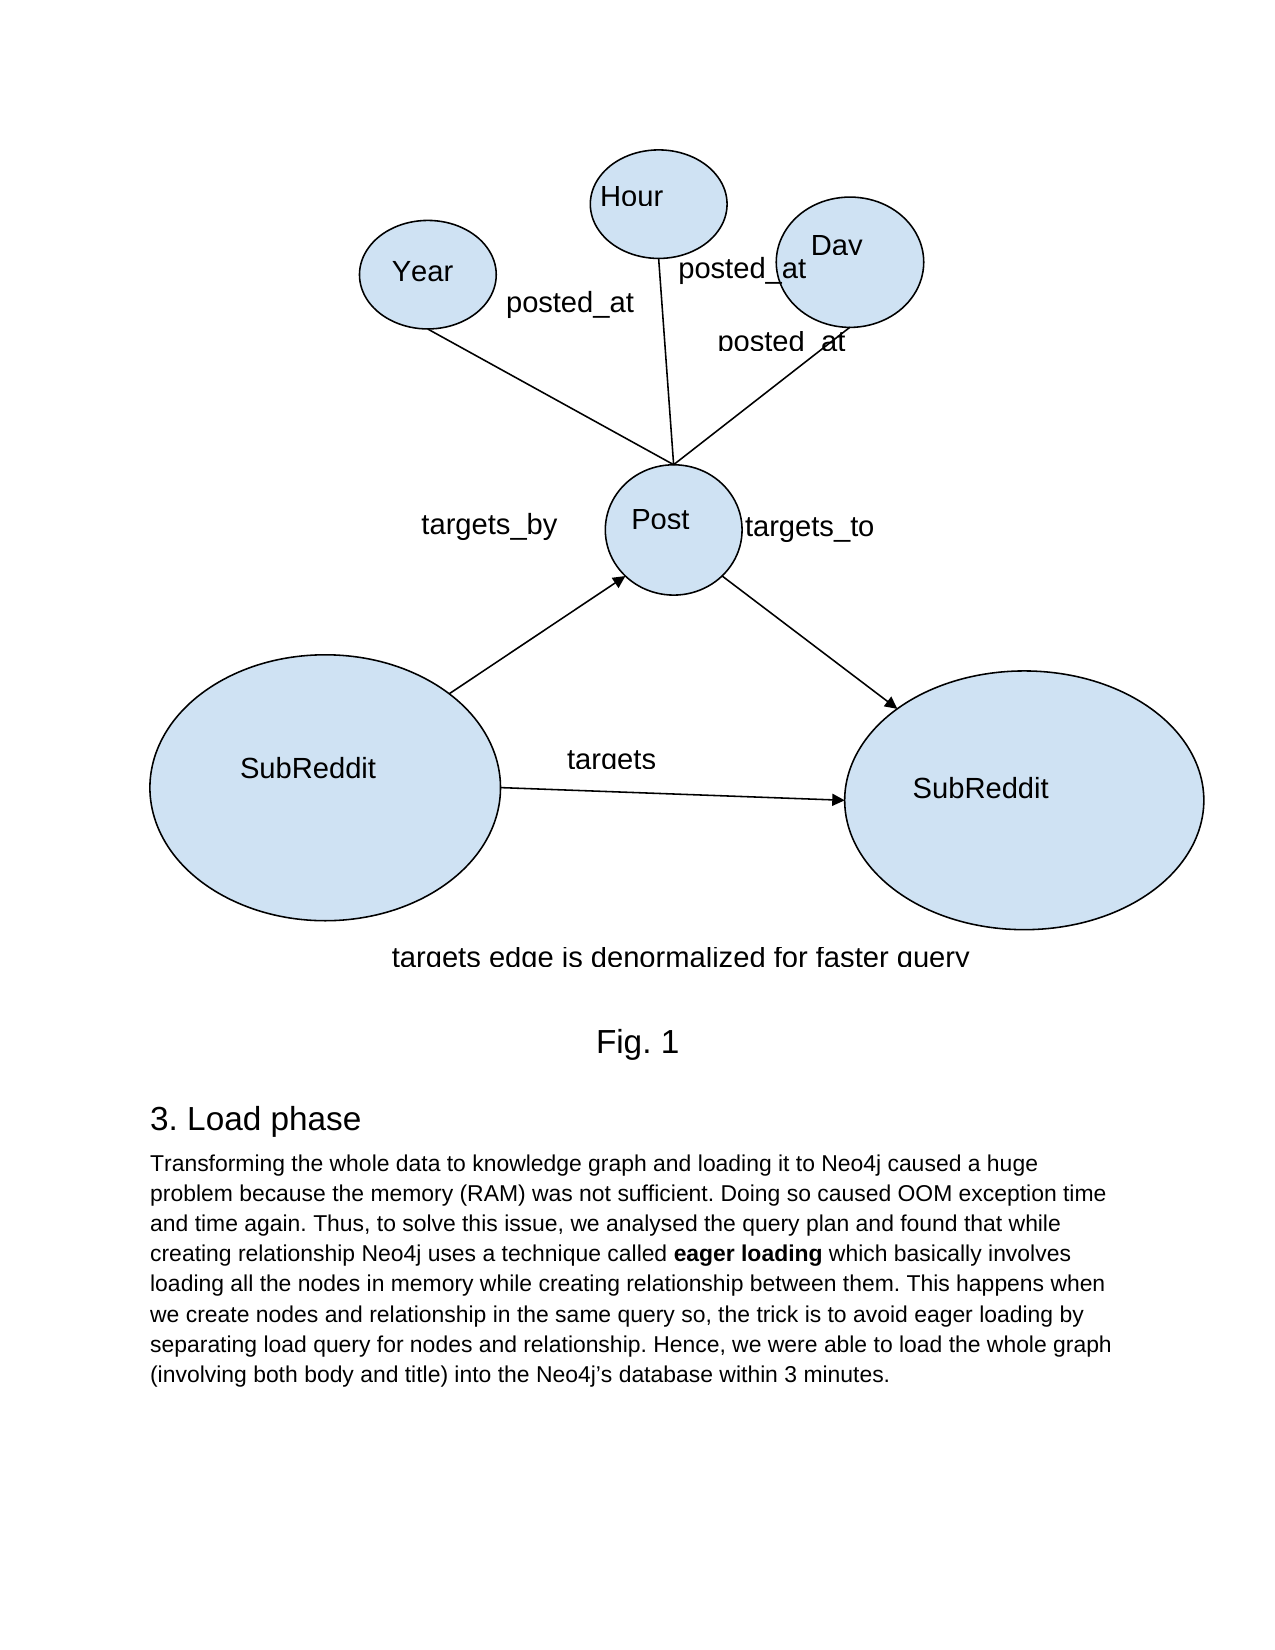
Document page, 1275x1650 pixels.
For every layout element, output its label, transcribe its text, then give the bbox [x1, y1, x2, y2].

text Transforming the whole data to knowledge graph and loading it to Neo4j caused a huge problem because the memory (RAM) was not sufficient. Doing so caused OOM exception time and time again. Thus, to solve this issue, we analysed the query plan and found that while creating relationship Neo4j uses a technique called eager loading which basically involves loading all the nodes in memory while creating relationship between them. This happens when we create nodes and relationship in the same query so, the trick is to avoid eager loading by separating load query for nodes and relationship. Hence, we were able to load the whole graph (involving both body and title) into the Neo4j’s database within 3 minutes. [150, 1149, 1125, 1387]
subtitle Fig. 1 [150, 1023, 1125, 1061]
subtitle 3. Load phase [150, 1098, 1125, 1137]
